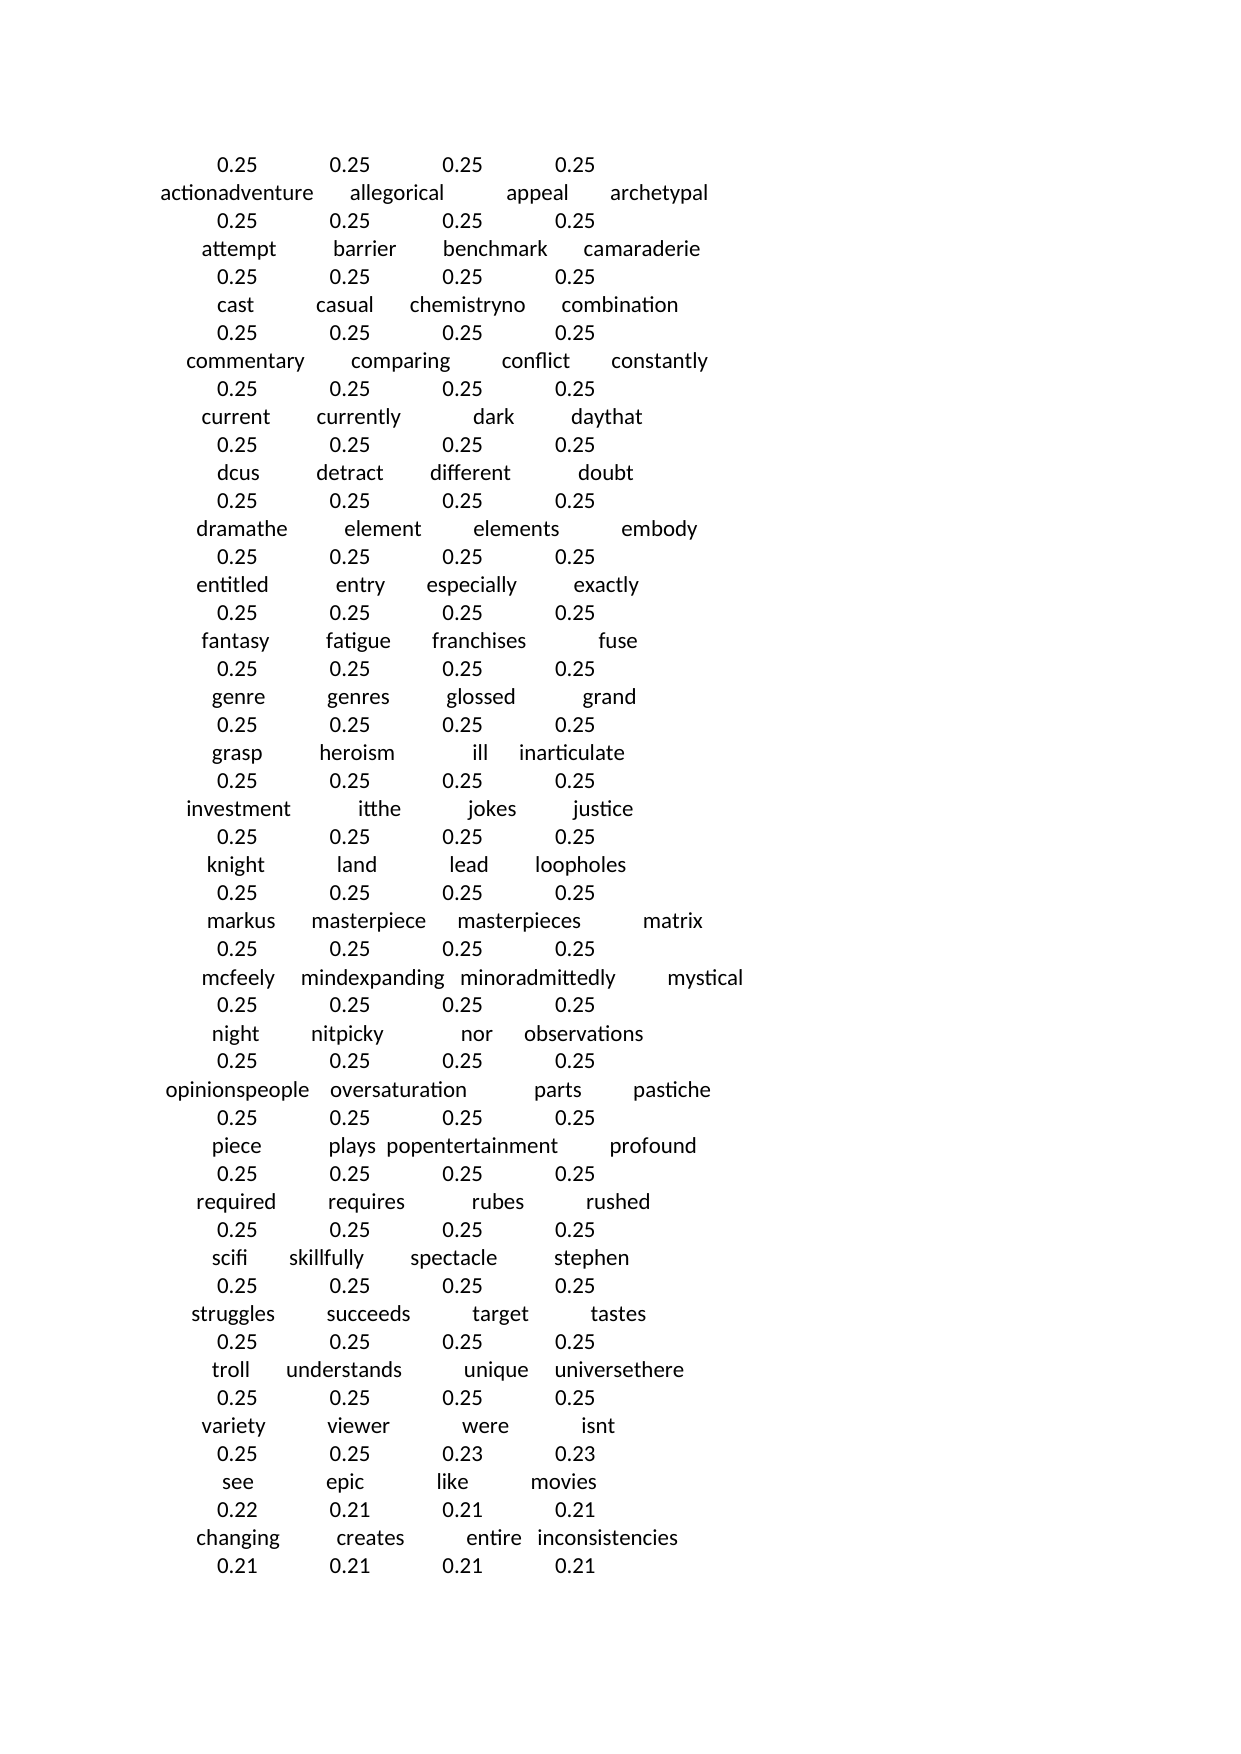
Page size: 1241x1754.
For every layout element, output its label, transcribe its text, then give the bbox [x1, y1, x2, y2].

text 0.22 0.21 0.21 0.21 [150, 1495, 1090, 1523]
text actionadventure allegorical appeal archetypal [150, 178, 1090, 206]
text 0.25 0.25 0.25 0.25 [150, 766, 1090, 794]
text cast casual chemistryno combination [150, 290, 1090, 318]
text attempt barrier benchmark camaraderie [150, 234, 1090, 262]
text 0.25 0.25 0.25 0.25 [150, 822, 1090, 851]
text 0.25 0.25 0.25 0.25 [150, 374, 1090, 402]
text markus masterpiece masterpieces matrix [150, 907, 1090, 934]
text piece plays popentertainment profound [150, 1131, 1090, 1159]
text 0.25 0.25 0.25 0.25 [150, 1327, 1090, 1355]
text genre genres glossed grand [150, 682, 1090, 710]
text dcus detract different doubt [150, 458, 1090, 486]
text opinionspeople oversaturation parts pastiche [150, 1075, 1090, 1103]
text 0.25 0.25 0.25 0.25 [150, 206, 1090, 234]
text mcfeely mindexpanding minoradmittedly mystical [150, 963, 1090, 991]
text investment itthe jokes justice [150, 794, 1090, 822]
text required requires rubes rushed [150, 1187, 1090, 1215]
text 0.25 0.25 0.25 0.25 [150, 150, 1090, 178]
text 0.25 0.25 0.25 0.25 [150, 991, 1090, 1019]
text variety viewer were isnt [150, 1411, 1090, 1439]
text 0.25 0.25 0.23 0.23 [150, 1439, 1090, 1467]
text 0.25 0.25 0.25 0.25 [150, 1271, 1090, 1299]
text 0.25 0.25 0.25 0.25 [150, 262, 1090, 290]
text 0.25 0.25 0.25 0.25 [150, 430, 1090, 458]
text struggles succeeds target tastes [150, 1299, 1090, 1327]
text 0.25 0.25 0.25 0.25 [150, 1047, 1090, 1075]
text night nitpicky nor observations [150, 1019, 1090, 1047]
text 0.25 0.25 0.25 0.25 [150, 1215, 1090, 1243]
text current currently dark daythat [150, 402, 1090, 430]
text commentary comparing conflict constantly [150, 346, 1090, 374]
text grasp heroism ill inarticulate [150, 738, 1090, 766]
text 0.25 0.25 0.25 0.25 [150, 598, 1090, 626]
text 0.25 0.25 0.25 0.25 [150, 542, 1090, 570]
text knight land lead loopholes [150, 851, 1090, 878]
text 0.25 0.25 0.25 0.25 [150, 710, 1090, 738]
text 0.25 0.25 0.25 0.25 [150, 1159, 1090, 1187]
text 0.25 0.25 0.25 0.25 [150, 318, 1090, 346]
text 0.25 0.25 0.25 0.25 [150, 1383, 1090, 1411]
text scifi skillfully spectacle stephen [150, 1243, 1090, 1271]
text dramathe element elements embody [150, 514, 1090, 542]
text 0.25 0.25 0.25 0.25 [150, 486, 1090, 514]
text see epic like movies [150, 1467, 1090, 1495]
text 0.25 0.25 0.25 0.25 [150, 1103, 1090, 1131]
text entitled entry especially exactly [150, 570, 1090, 598]
text changing creates entire inconsistencies [150, 1523, 1090, 1551]
text troll understands unique universethere [150, 1355, 1090, 1383]
text 0.25 0.25 0.25 0.25 [150, 878, 1090, 907]
text 0.25 0.25 0.25 0.25 [150, 654, 1090, 682]
text 0.25 0.25 0.25 0.25 [150, 934, 1090, 963]
text 0.21 0.21 0.21 0.21 [150, 1551, 1090, 1579]
text fantasy fatigue franchises fuse [150, 626, 1090, 654]
